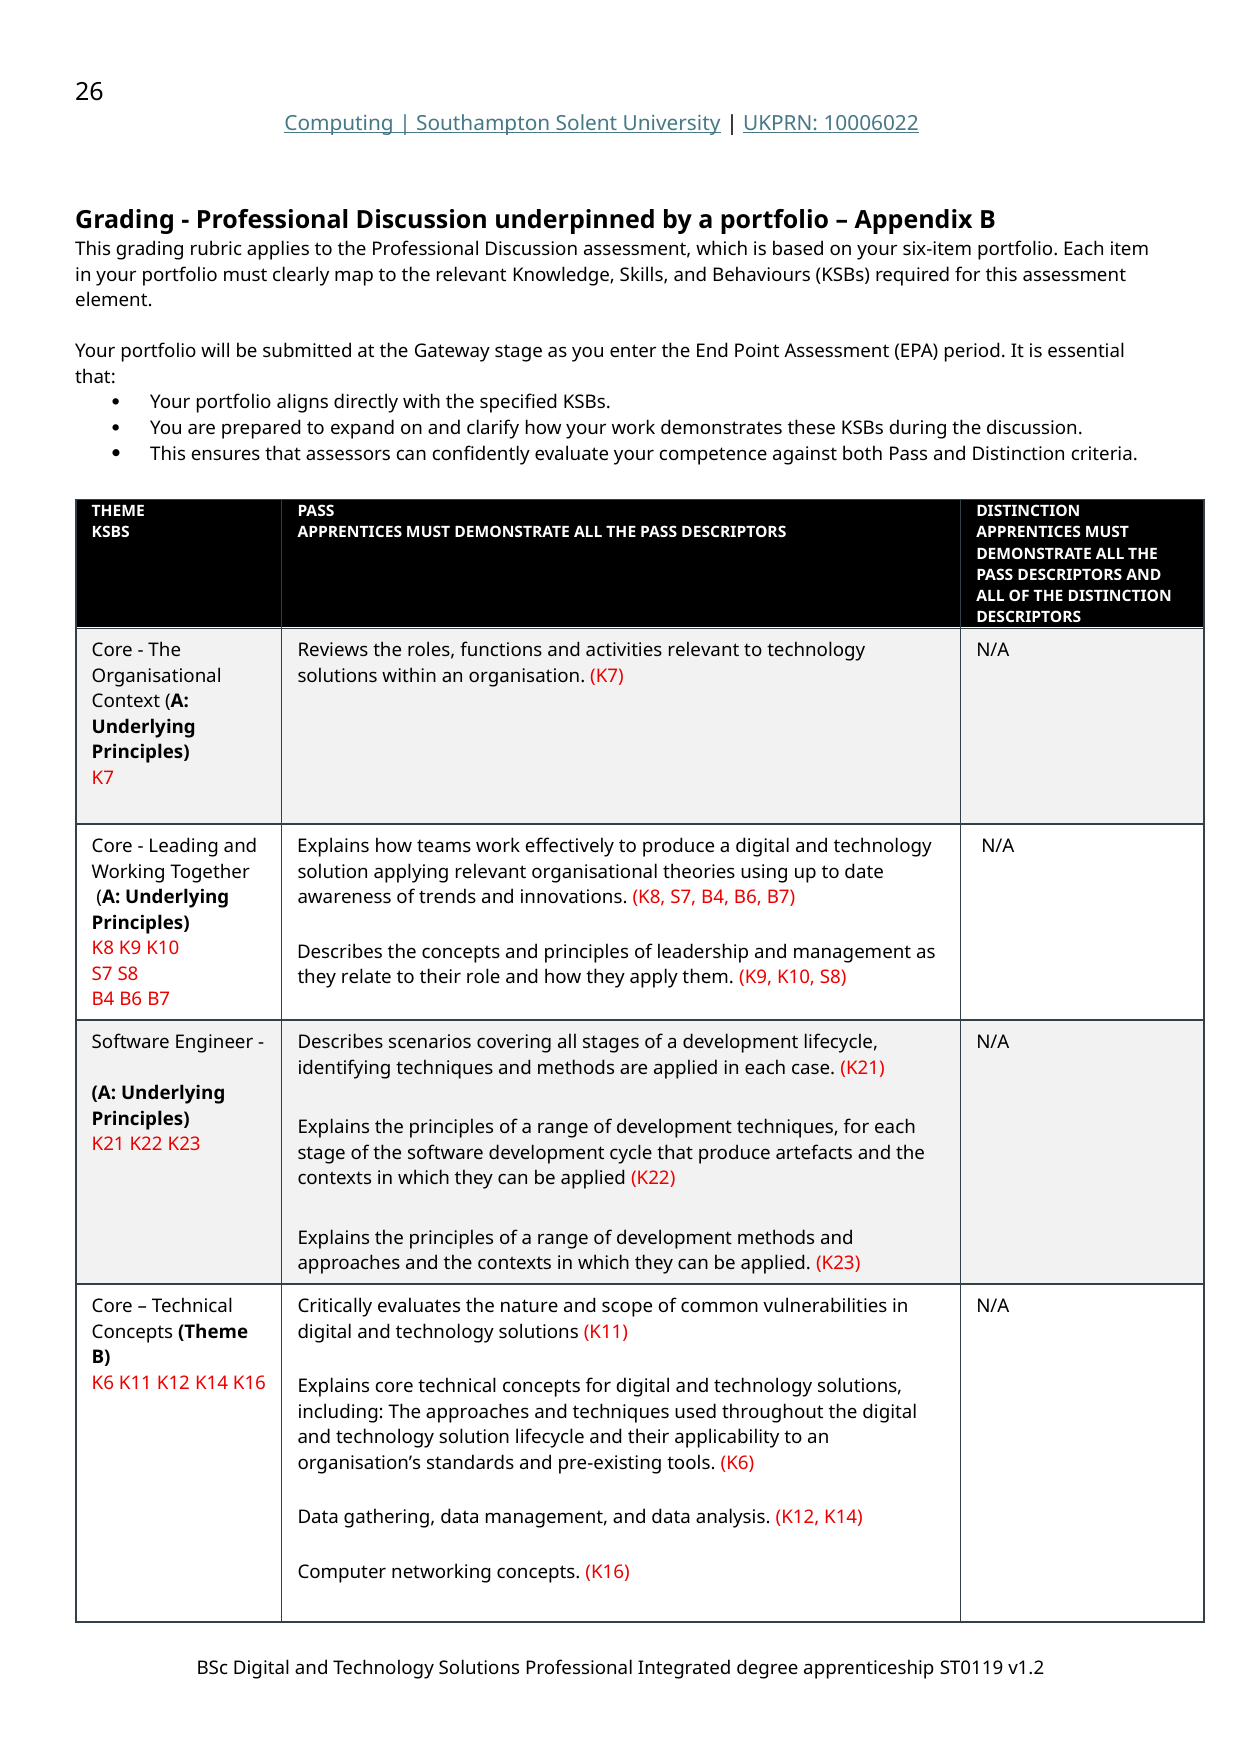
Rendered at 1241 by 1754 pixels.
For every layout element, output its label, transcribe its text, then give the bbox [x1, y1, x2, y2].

table_cell Describes scenarios covering all stages of a development lifecycle, identifying techniques and methods are applied in each case. (K21) Explains the principles of a range of development techniques, for each stage of the software development cycle that produce artefacts and the contexts in which they can be applied (K22) Explains the principles of a range of development methods and approaches and the contexts in which they can be applied. (K23) [282, 1021, 960, 1283]
text Grading - Professional Discussion underpinned by a portfolio – Appendix B This grading rubric applies to the Professional Discussion assessment, which is based on your six-item portfolio. Each item in your portfolio must clearly map to the relevant Knowledge, Skills, and Behaviours (KSBs) required for this assessment element. [75, 202, 1165, 312]
table_cell N/A [961, 629, 1203, 823]
table_cell Core – Technical Concepts (Theme B) K6 K11 K12 K14 K16 [77, 1285, 281, 1621]
table_cell Core - The Organisational Context (A: Underlying Principles) K7 [77, 629, 281, 823]
list Your portfolio aligns directly with the specified KSBs. [112, 389, 1165, 414]
table_cell N/A [961, 1285, 1203, 1621]
list This ensures that assessors can confidently evaluate your competence against both Pass and Distinction criteria. [112, 440, 1165, 499]
table_cell N/A [961, 1021, 1203, 1283]
table_header Distinction Apprentices must demonstrate all the pass descriptors and all of the distinction descriptors [961, 500, 1203, 627]
table_header Pass Apprentices must demonstrate all the pass descriptors [282, 500, 960, 627]
text Your portfolio will be submitted at the Gateway stage as you enter the End Point Assessment (EPA) period. It is essential that: [75, 312, 1165, 389]
table_cell Explains how teams work effectively to produce a digital and technology solution applying relevant organisational theories using up to date awareness of trends and innovations. (K8, S7, B4, B6, B7) Describes the concepts and principles of leadership and management as they relate to their role and how they apply them. (K9, K10, S8) [282, 825, 960, 1019]
table_cell Core - Leading and Working Together (A: Underlying Principles) K8 K9 K10 S7 S8 B4 B6 B7 [77, 825, 281, 1019]
table_header Theme KSBs [77, 500, 281, 627]
list You are prepared to expand on and clarify how your work demonstrates these KSBs during the discussion. [112, 414, 1165, 440]
table_cell Reviews the roles, functions and activities relevant to technology solutions within an organisation. (K7) [282, 629, 960, 823]
table_cell Software Engineer - (A: Underlying Principles) K21 K22 K23 [77, 1021, 281, 1283]
table_cell N/A [961, 825, 1203, 1019]
